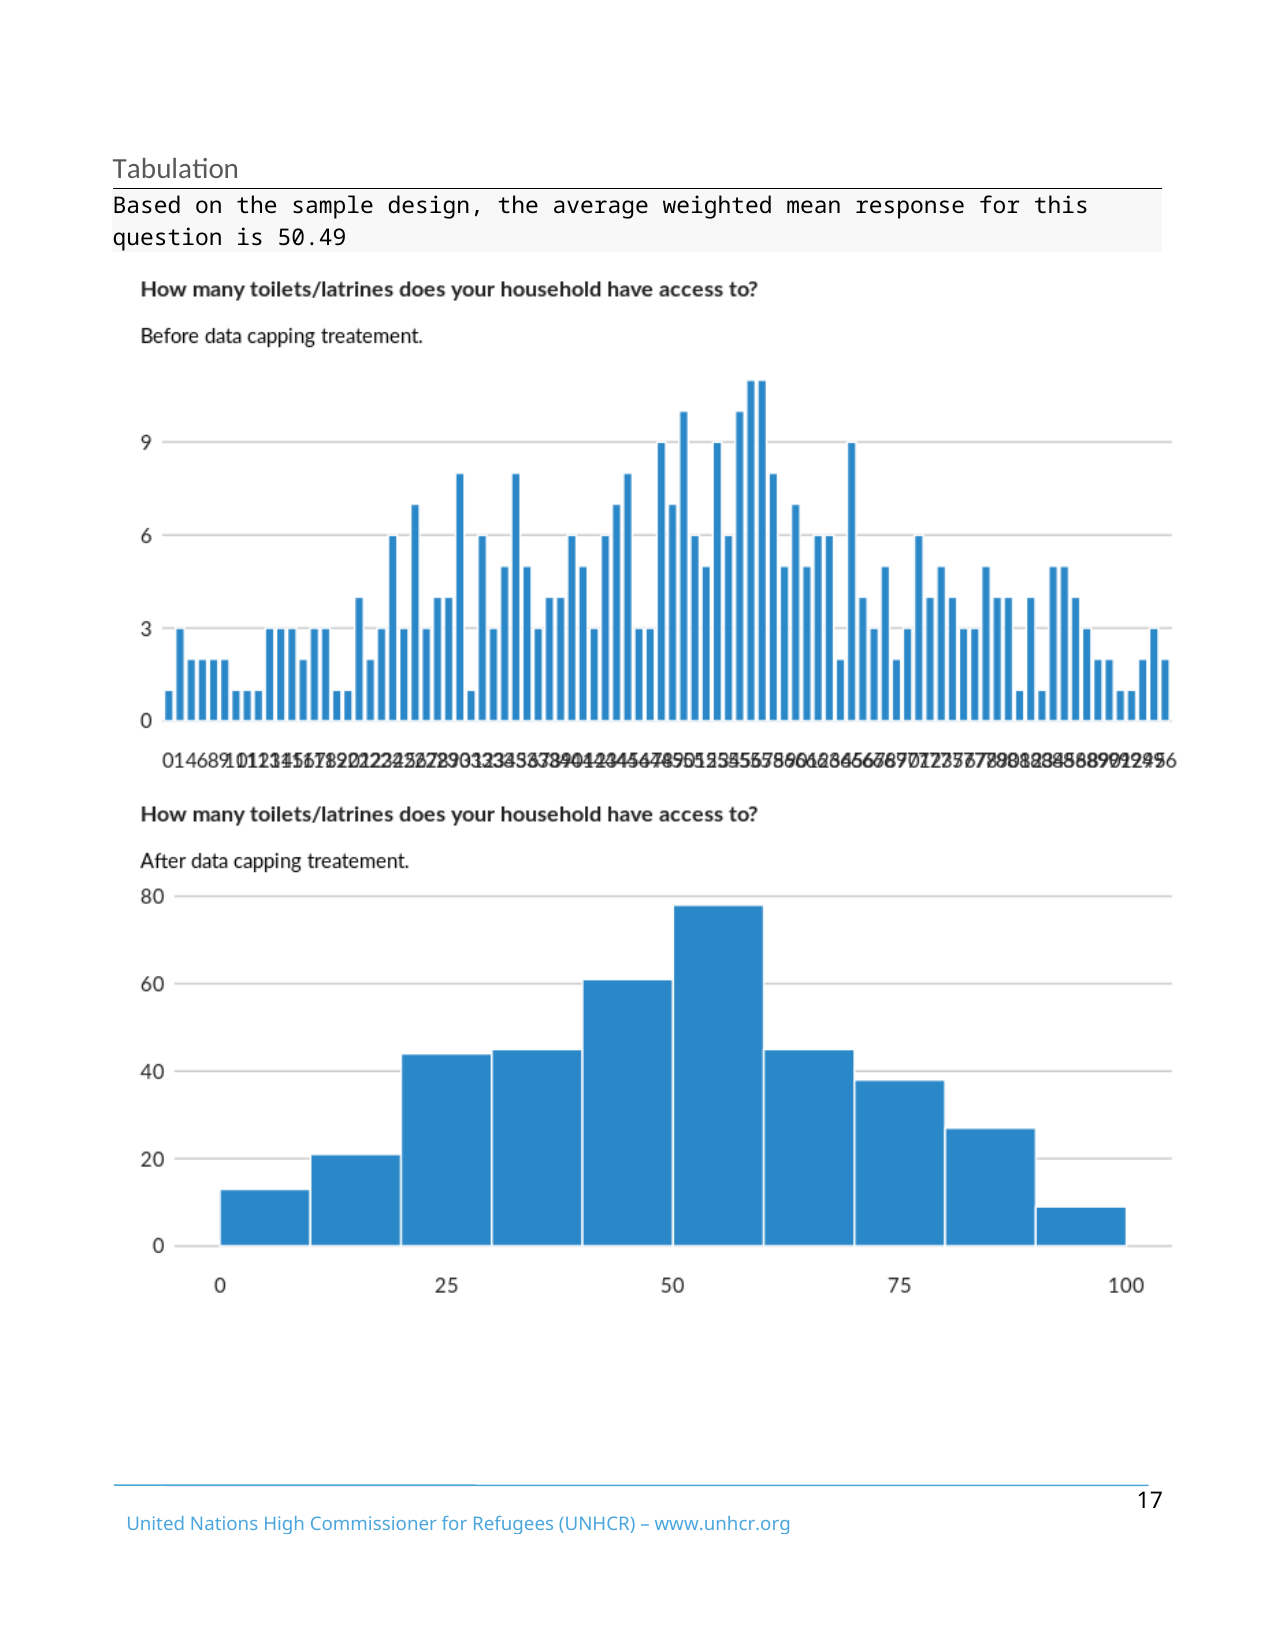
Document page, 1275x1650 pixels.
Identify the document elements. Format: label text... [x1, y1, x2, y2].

text Based on the sample design, the average weighted mean response for this question is 50.49 [112, 189, 1162, 252]
picture [131, 272, 1182, 1323]
subtitle Tabulation [112, 150, 1162, 189]
